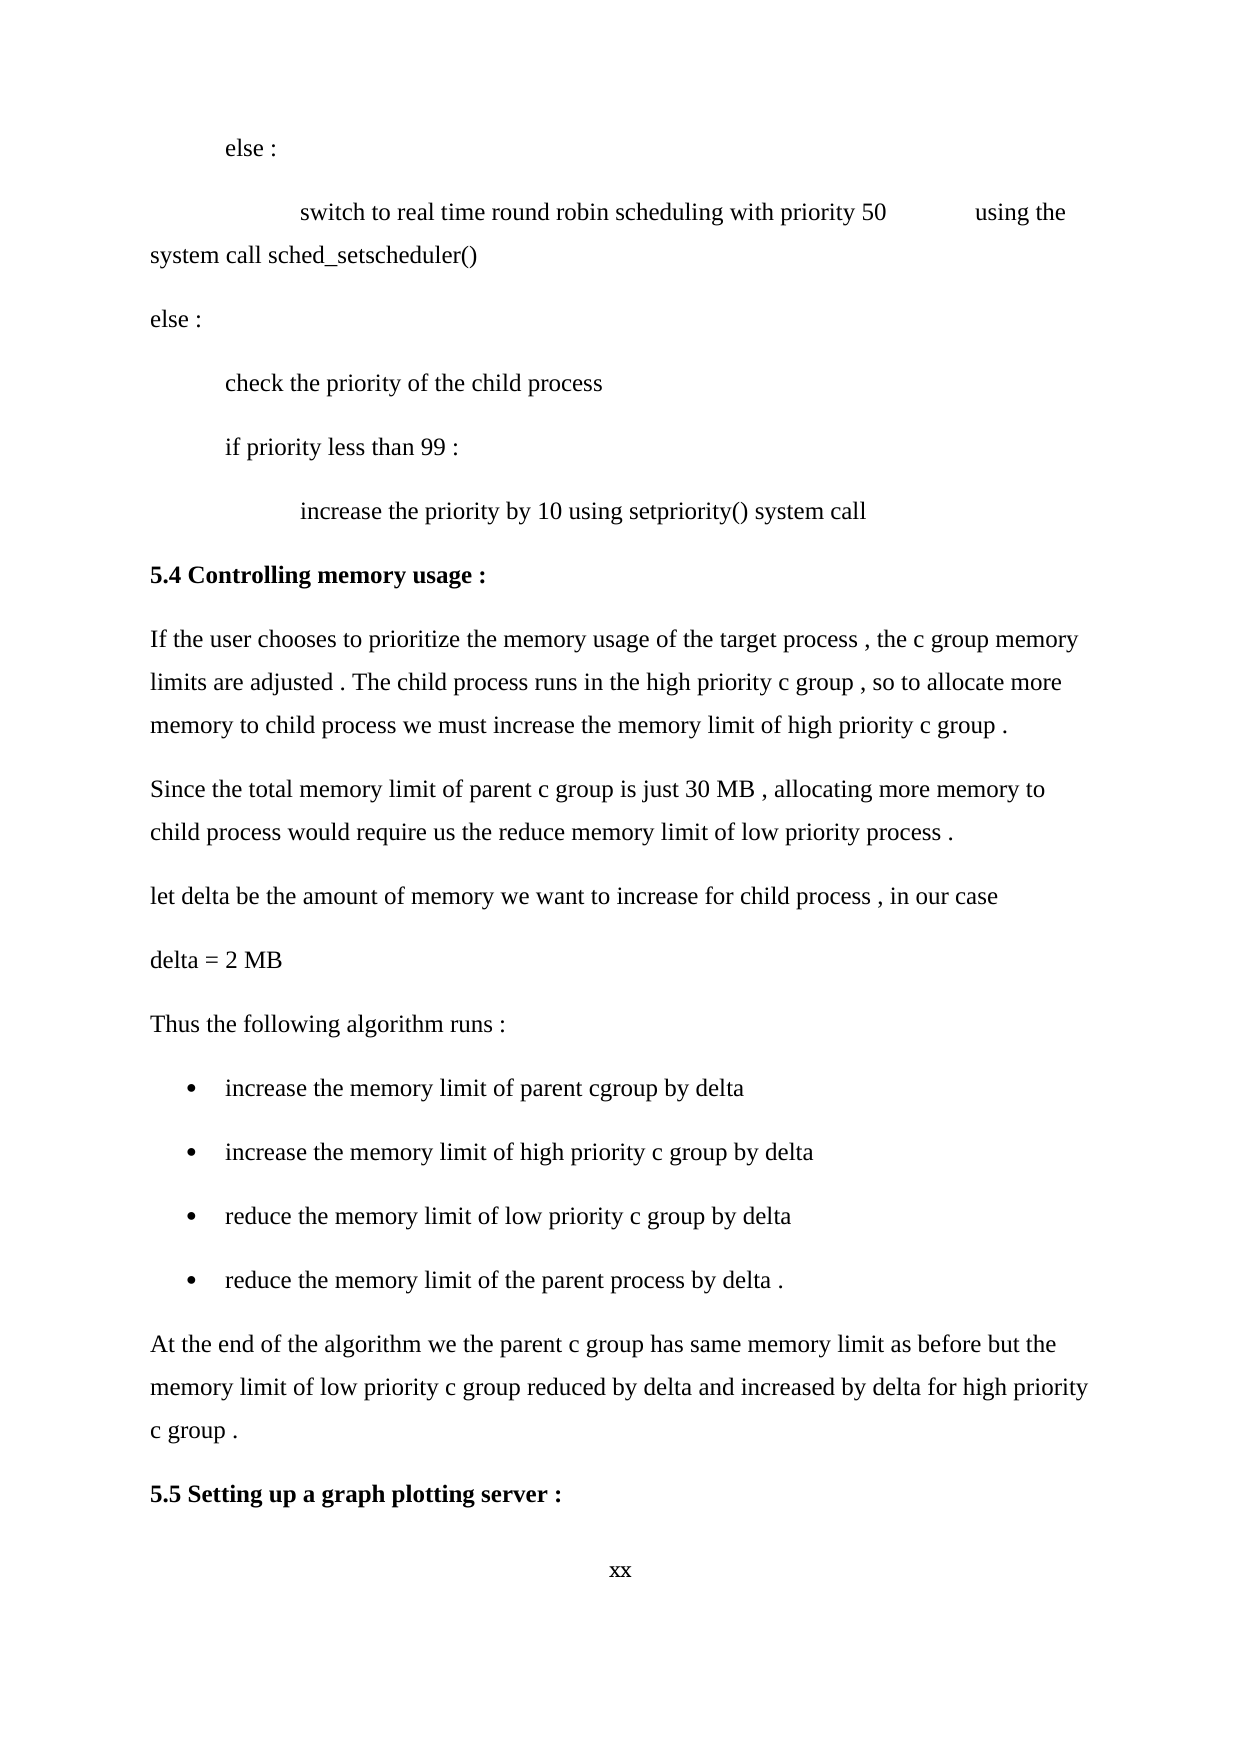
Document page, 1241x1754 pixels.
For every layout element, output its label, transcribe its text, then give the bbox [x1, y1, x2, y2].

list reduce the memory limit of the parent process by delta . [187, 1265, 1090, 1293]
text check the priority of the child process [150, 368, 1090, 397]
list increase the memory limit of parent cgroup by delta [187, 1073, 1090, 1102]
text else : [150, 304, 1090, 333]
text else : [150, 133, 1090, 162]
text switch to real time round robin scheduling with priority 50 using the system call sched_setscheduler() [150, 197, 1090, 269]
list reduce the memory limit of low priority c group by delta [187, 1201, 1090, 1229]
text 5.4 Controlling memory usage : [150, 560, 1090, 588]
text 5.5 Setting up a graph plotting server : [150, 1479, 1090, 1508]
text At the end of the algorithm we the parent c group has same memory limit as before but the memory limit of low priority c group reduced by delta and increased by delta for high priority c group . [150, 1329, 1090, 1444]
text let delta be the amount of memory we want to increase for child process , in our case [150, 881, 1090, 910]
list increase the memory limit of high priority c group by delta [187, 1137, 1090, 1166]
text delta = 2 MB [150, 945, 1090, 974]
text If the user chooses to prioritize the memory usage of the target process , the c group memory limits are adjusted . The child process runs in the high priority c group , so to allocate more memory to child process we must increase the memory limit of high priority c group . [150, 624, 1090, 739]
text Since the total memory limit of parent c group is just 30 MB , allocating more memory to child process would require us the reduce memory limit of low priority process . [150, 774, 1090, 846]
text if priority less than 99 : [150, 432, 1090, 461]
text Thus the following algorithm runs : [150, 1009, 1090, 1038]
text increase the priority by 10 using setpriority() system call [150, 496, 1090, 524]
